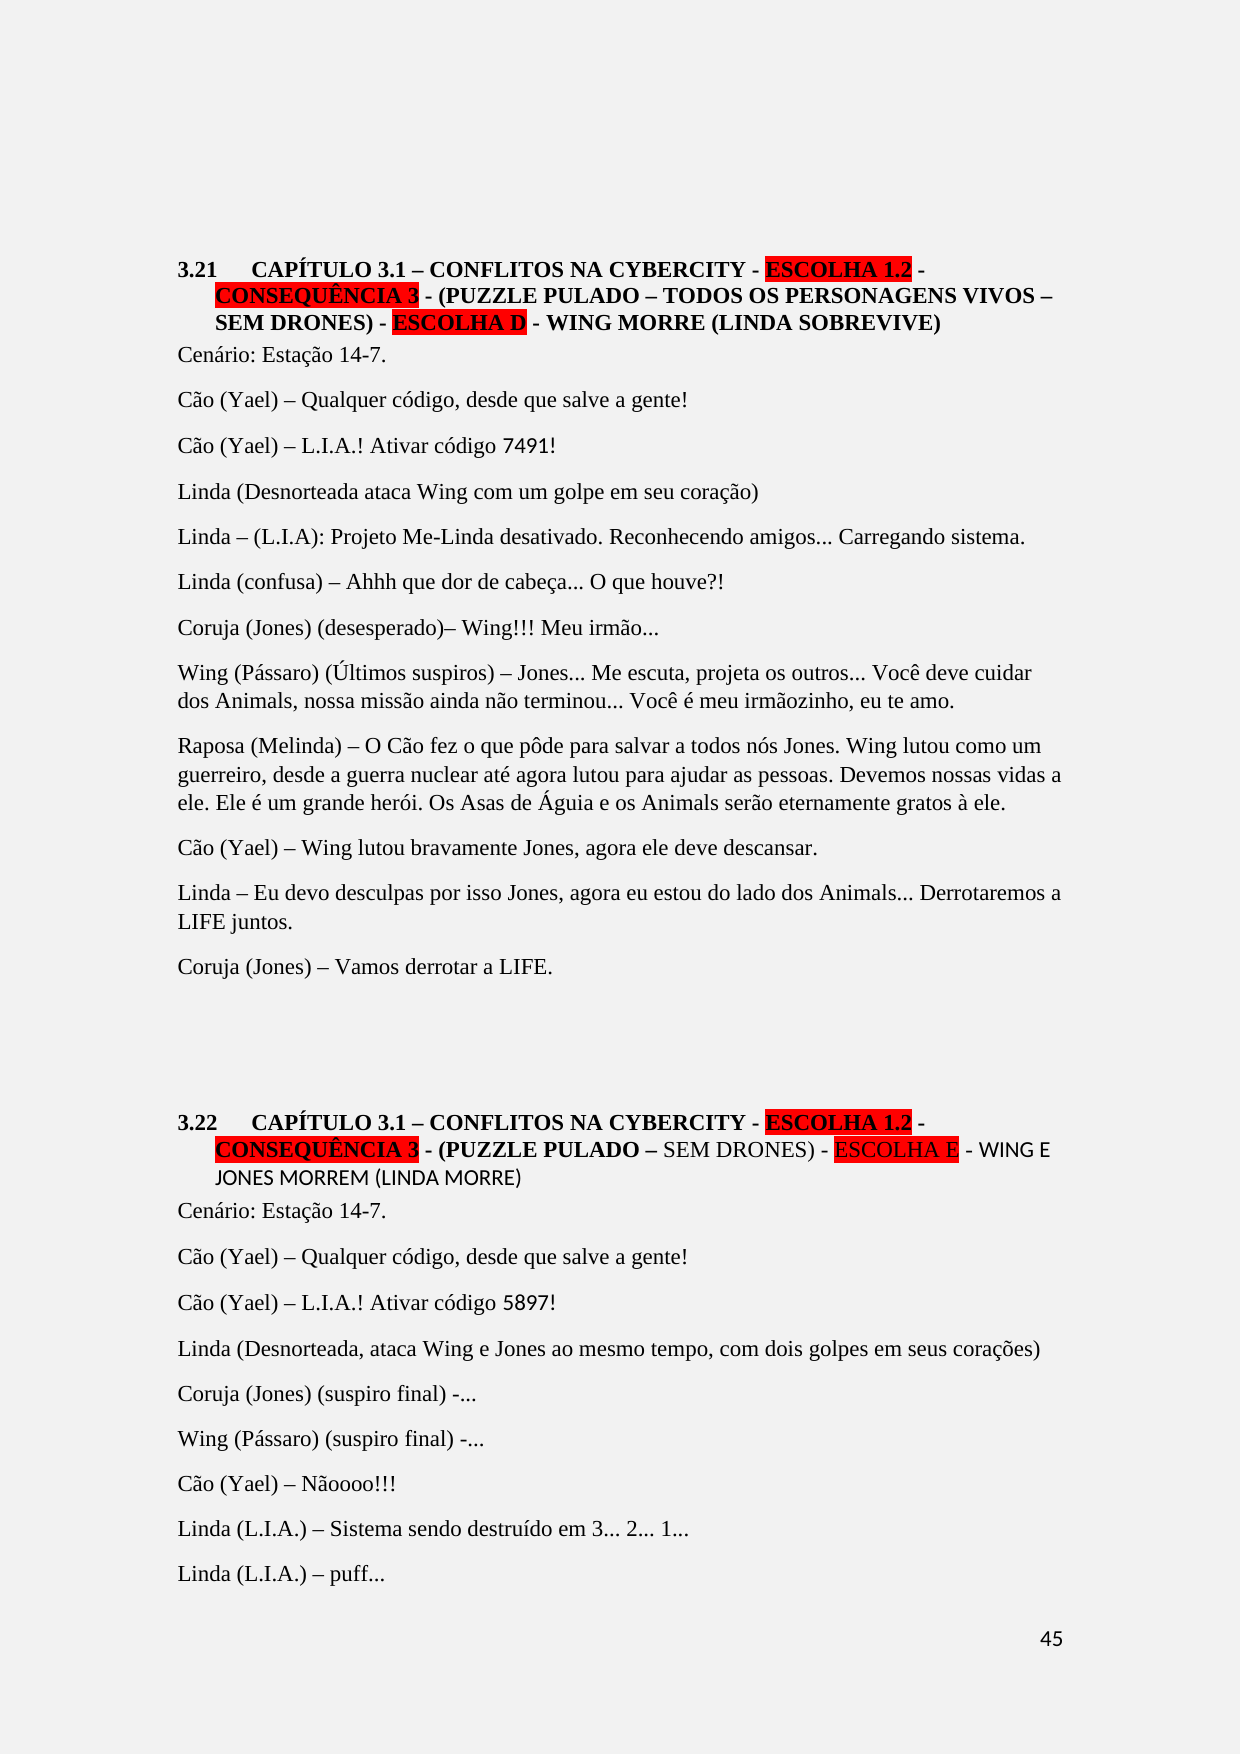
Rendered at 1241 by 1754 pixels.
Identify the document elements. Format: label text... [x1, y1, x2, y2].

text Linda (Desnorteada ataca Wing com um golpe em seu coração) [177, 478, 1063, 504]
text Cão (Yael) – Wing lutou bravamente Jones, agora ele deve descansar. [177, 834, 1063, 861]
text Cenário: Estação 14-7. [177, 1198, 1063, 1224]
text Cenário: Estação 14-7. [177, 341, 1063, 367]
text Linda (L.I.A.) – Sistema sendo destruído em 3... 2... 1... [177, 1515, 1063, 1541]
list Capítulo 3.1 – conflitos na cybercity - escolha 1.2 - Consequência 3 - (Puzzle pulado – todos os personagens vivos – SEM DRONES) - Escolha D - Wing Morre (Linda sobrevive) [177, 256, 1063, 335]
text Linda – (L.I.A): Projeto Me-Linda desativado. Reconhecendo amigos... Carregando sistema. [177, 523, 1063, 550]
text Cão (Yael) – Qualquer código, desde que salve a gente! [177, 1243, 1063, 1269]
text Coruja (Jones) (suspiro final) -... [177, 1380, 1063, 1406]
text Linda (L.I.A.) – puff... [177, 1560, 1063, 1587]
text Coruja (Jones) (desesperado)– Wing!!! Meu irmão... [177, 613, 1063, 640]
text Coruja (Jones) – Vamos derrotar a LIFE. [177, 953, 1063, 979]
text Cão (Yael) – Qualquer código, desde que salve a gente! [177, 386, 1063, 413]
text Cão (Yael) – L.I.A.! Ativar código 7491! [177, 431, 1063, 459]
text Cão (Yael) – Nãoooo!!! [177, 1470, 1063, 1496]
text Wing (Pássaro) (suspiro final) -... [177, 1425, 1063, 1451]
text Raposa (Melinda) – O Cão fez o que pôde para salvar a todos nós Jones. Wing lutou como um guerreiro, desde a guerra nuclear até agora lutou para ajudar as pessoas. Devemos nossas vidas a ele. Ele é um grande herói. Os Asas de Águia e os Animals serão eternamente gratos à ele. [177, 732, 1063, 815]
text Linda (confusa) – Ahhh que dor de cabeça... O que houve?! [177, 568, 1063, 595]
text Wing (Pássaro) (Últimos suspiros) – Jones... Me escuta, projeta os outros... Você deve cuidar dos Animals, nossa missão ainda não terminou... Você é meu irmãozinho, eu te amo. [177, 659, 1063, 713]
text Linda (Desnorteada, ataca Wing e Jones ao mesmo tempo, com dois golpes em seus corações) [177, 1335, 1063, 1361]
text Linda – Eu devo desculpas por isso Jones, agora eu estou do lado dos Animals... Derrotaremos a LIFE juntos. [177, 879, 1063, 934]
list Capítulo 3.1 – conflitos na cybercity - escolha 1.2 - Consequência 3 - (Puzzle pulado – SEM DRONES) - Escolha E - Wing e Jones morrem (Linda morre) [177, 1109, 1063, 1191]
text Cão (Yael) – L.I.A.! Ativar código 5897! [177, 1288, 1063, 1316]
